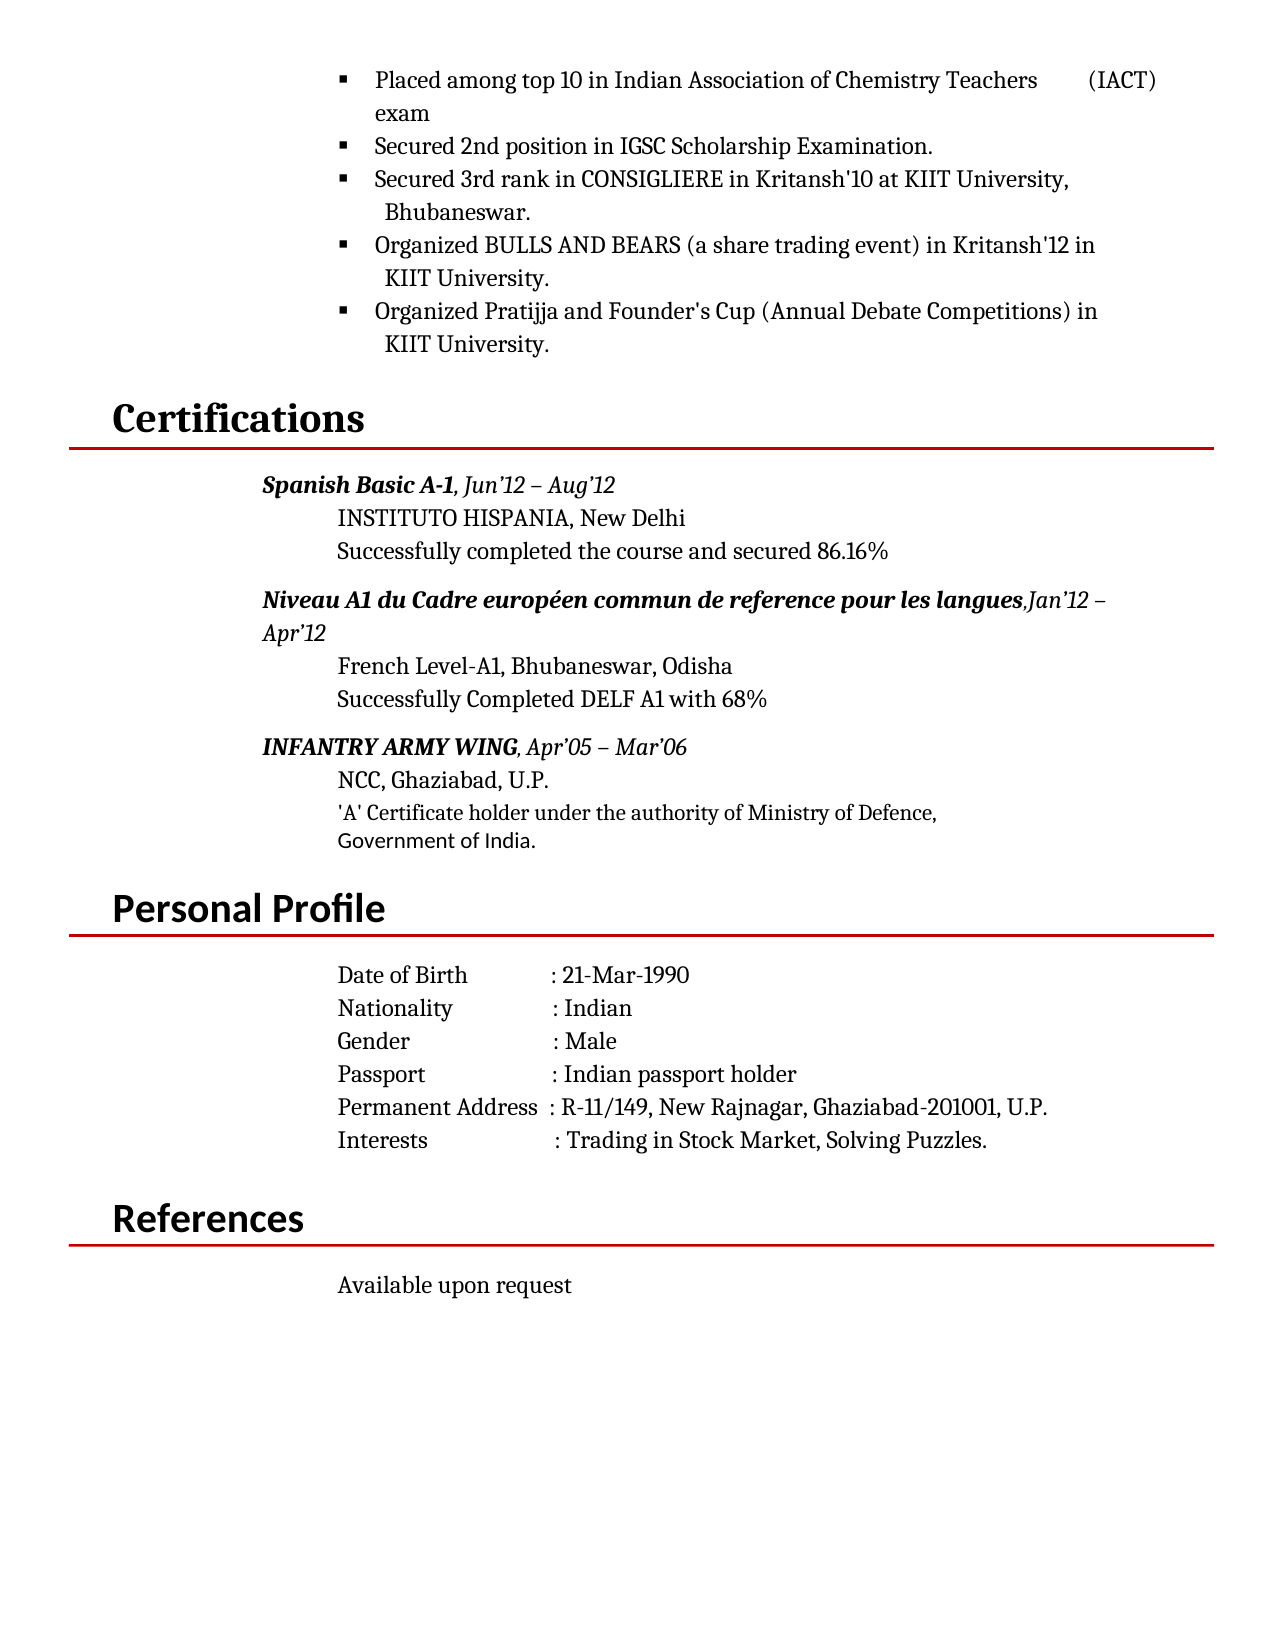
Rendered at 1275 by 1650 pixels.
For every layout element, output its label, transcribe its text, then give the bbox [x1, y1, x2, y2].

text Successfully Completed DELF A1 with 68% [112, 685, 1172, 713]
text Niveau A1 du Cadre européen commun de reference pour les langues,Jan’12 – [112, 586, 1172, 614]
text Spanish Basic A-1, Jun’12 – Aug’12 [112, 471, 1172, 500]
list Organized Pratijja and Founder's Cup (Annual Debate Competitions) in KIIT University. [337, 297, 1172, 358]
list Organized BULLS AND BEARS (a share trading event) in Kritansh'12 in KIIT University. [337, 231, 1172, 292]
text INFANTRY ARMY WING, Apr’05 – Mar’06 [112, 733, 1172, 762]
text References [112, 1192, 1228, 1243]
text Gender : Male [151, 1027, 1172, 1056]
text Interests : Trading in Stock Market, Solving Puzzles. [151, 1126, 1172, 1155]
text Permanent Address : R-11/149, New Rajnagar, Ghaziabad-201001, U.P. [151, 1093, 1172, 1122]
text French Level-A1, Bhubaneswar, Odisha [112, 652, 1172, 680]
list Secured 3rd rank in CONSIGLIERE in Kritansh'10 at KIIT University, Bhubaneswar. [337, 165, 1172, 226]
text Available upon request [301, 1271, 1172, 1300]
text Personal Profile [112, 882, 1228, 933]
text NCC, Ghaziabad, U.P. [112, 766, 1172, 795]
list Secured 2nd position in IGSC Scholarship Examination. [337, 132, 1172, 160]
text 'A' Certificate holder under the authority of Ministry of Defence, [112, 799, 1172, 826]
text Passport : Indian passport holder [151, 1060, 1172, 1089]
text Certifications [112, 395, 1228, 443]
list Placed among top 10 in Indian Association of Chemistry Teachers (IACT) exam [337, 66, 1172, 127]
text Successfully completed the course and secured 86.16% [112, 537, 1172, 566]
text Government of India. [262, 826, 1172, 854]
text Date of Birth : 21-Mar-1990 [151, 961, 1172, 990]
text INSTITUTO HISPANIA, New Delhi [112, 504, 1172, 533]
text Apr’12 [112, 619, 1172, 647]
text Nationality : Indian [151, 994, 1172, 1023]
